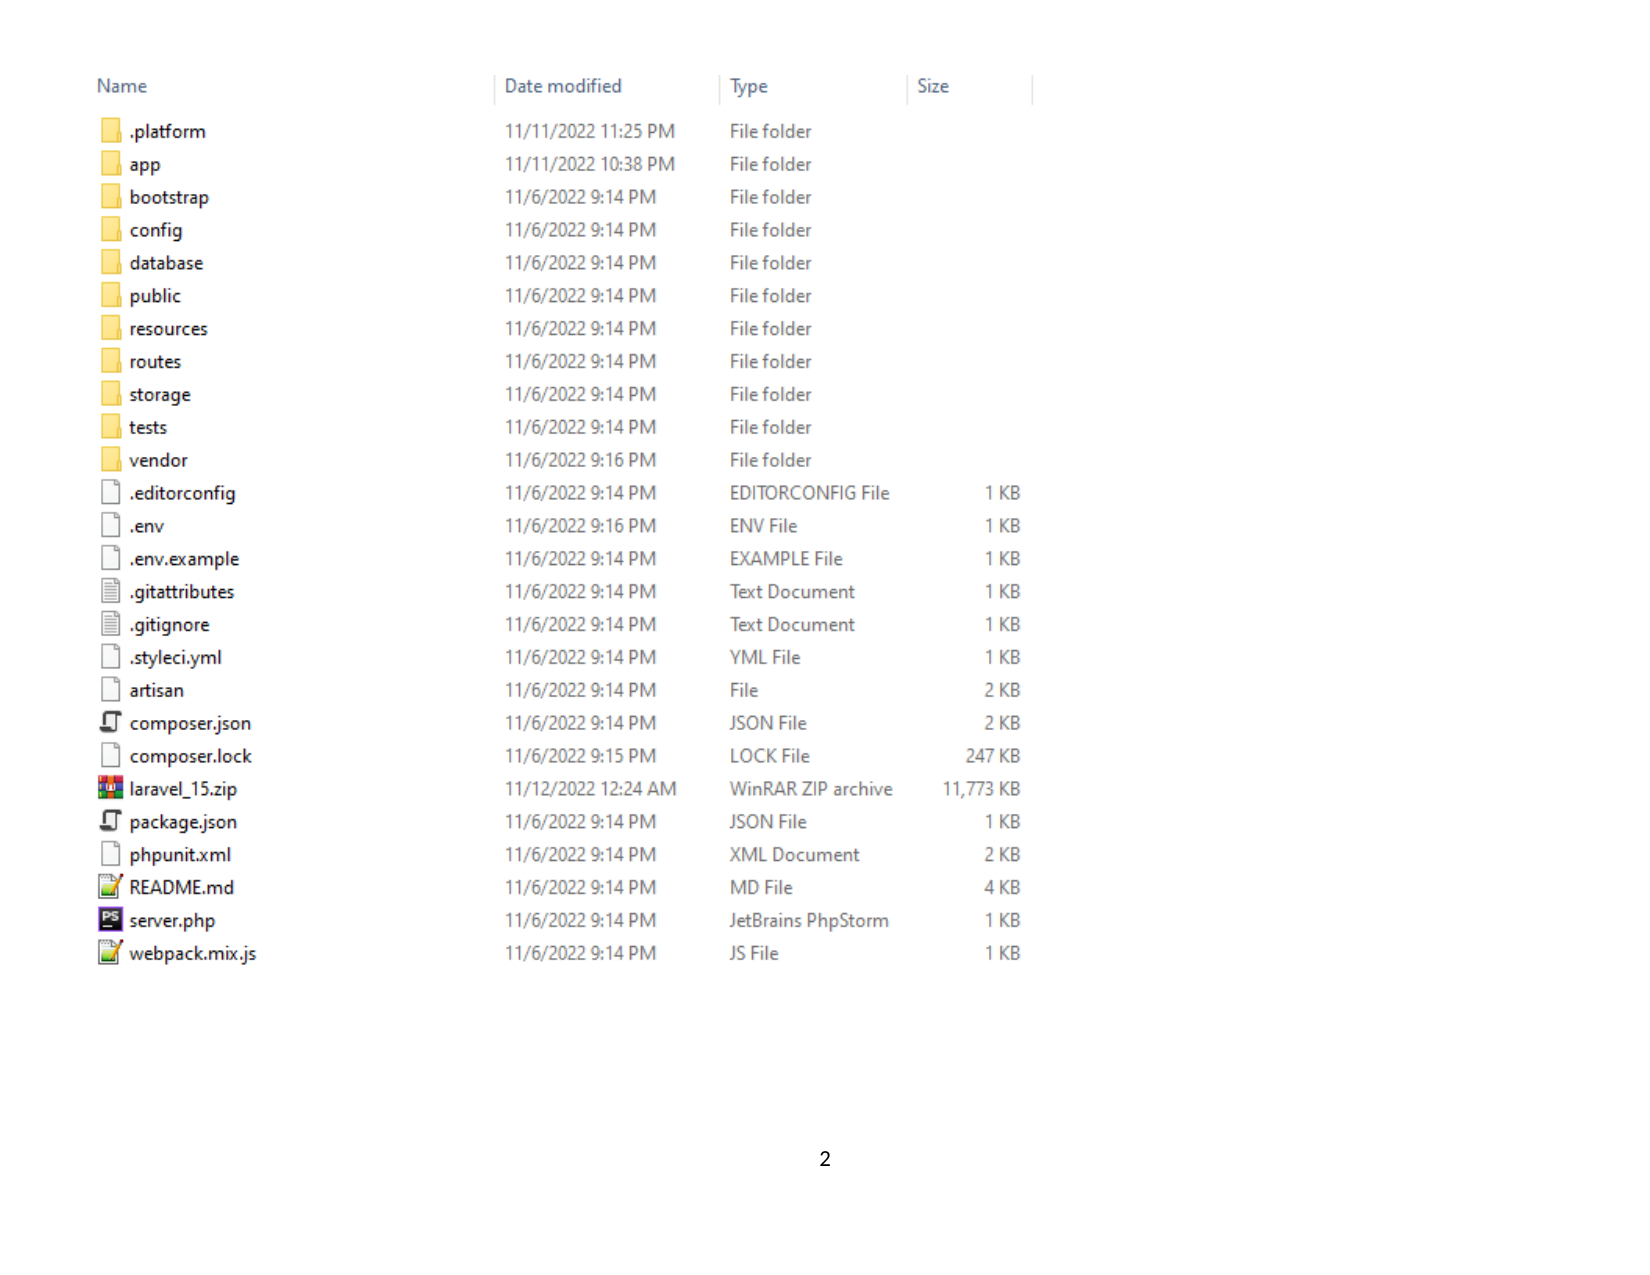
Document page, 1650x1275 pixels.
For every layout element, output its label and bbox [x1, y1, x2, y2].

picture [75, 75, 1074, 993]
